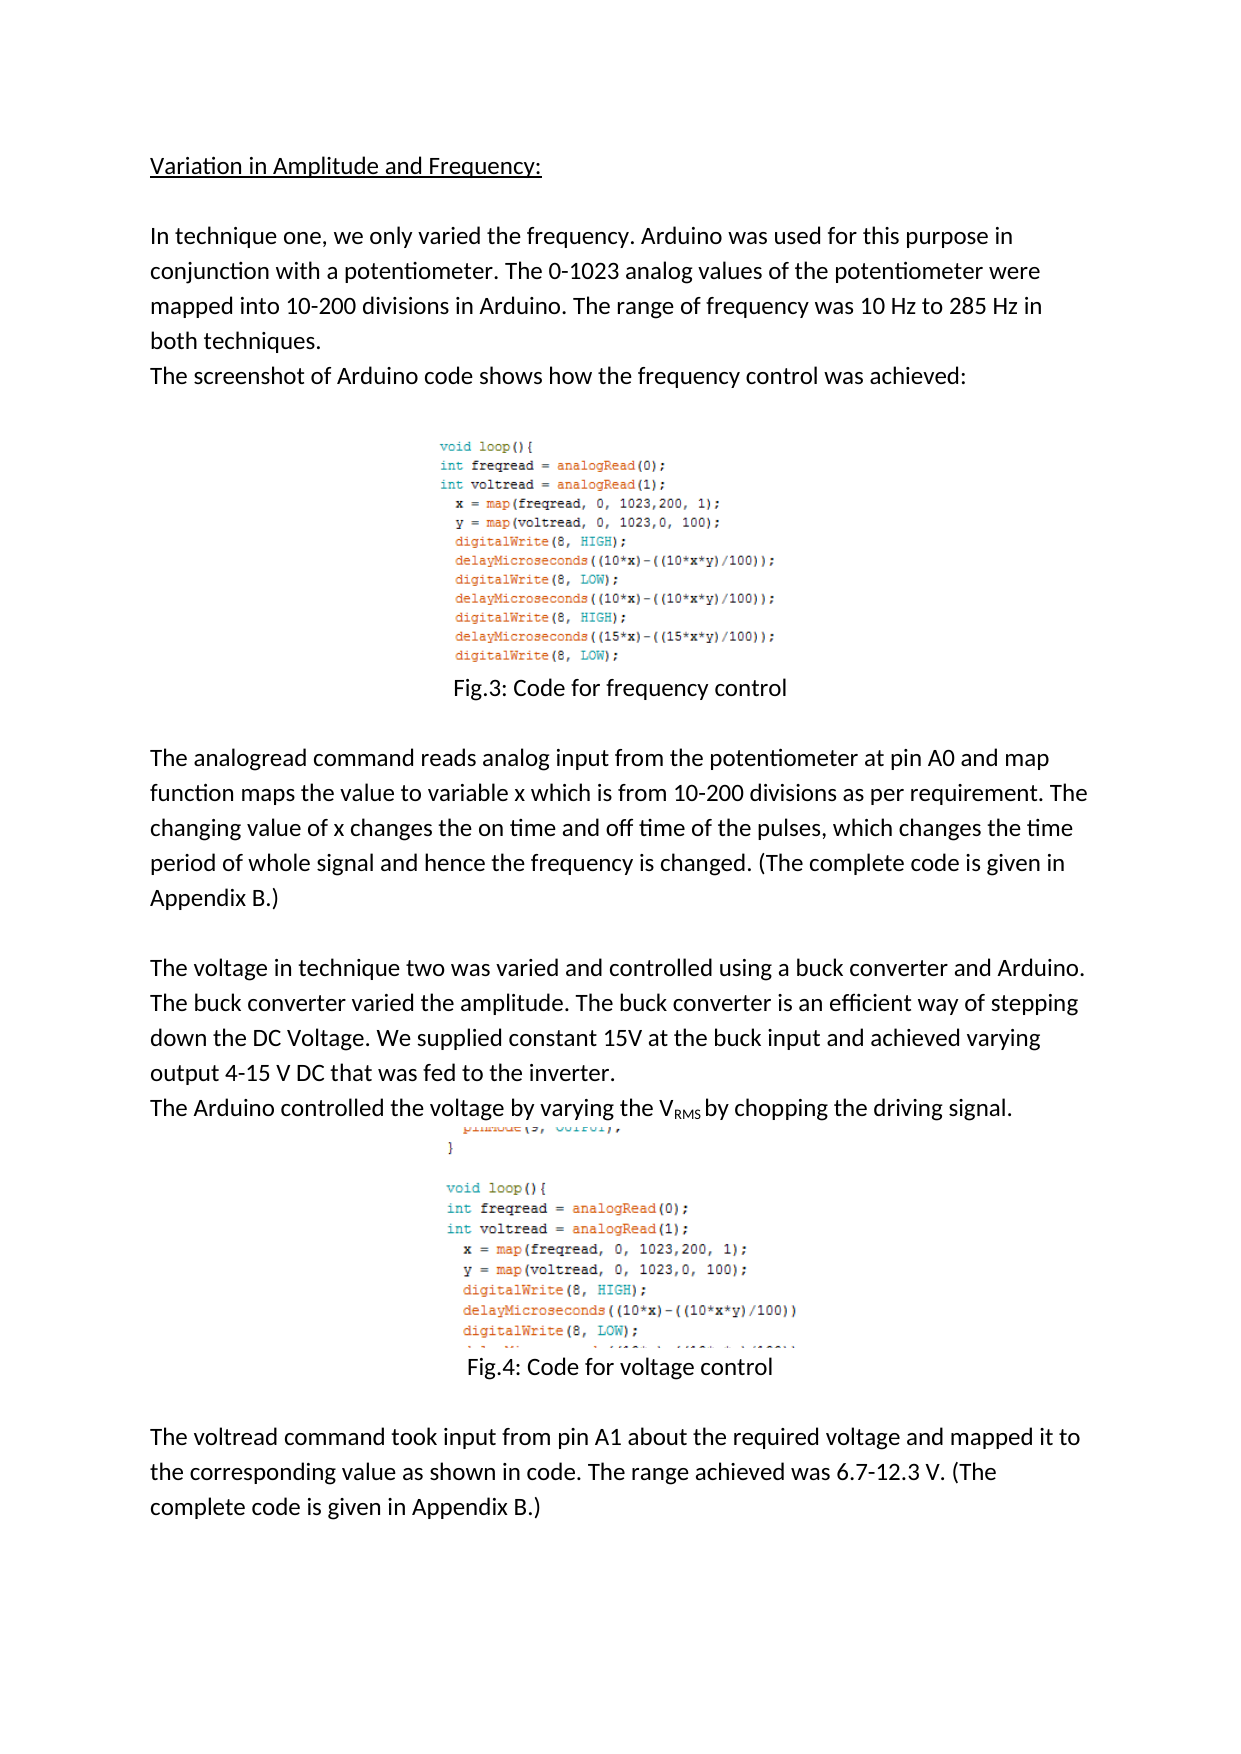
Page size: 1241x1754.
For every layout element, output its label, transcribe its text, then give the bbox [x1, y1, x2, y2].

picture [435, 427, 805, 669]
text Variation in Amplitude and Frequency: [150, 150, 1090, 181]
picture [443, 1127, 797, 1348]
text The voltread command took input from pin A1 about the required voltage and mapped it to the corresponding value as shown in code. The range achieved was 6.7-12.3 V. (The complete code is given in Appendix B.) [150, 1422, 1090, 1522]
text The buck converter varied the amplitude. The buck converter is an efficient way of stepping down the DC Voltage. We supplied constant 15V at the buck input and achieved varying output 4-15 V DC that was fed to the inverter. [150, 988, 1090, 1088]
text Fig.3: Code for frequency control [150, 673, 1090, 703]
text The Arduino controlled the voltage by varying the VRMS by chopping the driving signal. [150, 1093, 1090, 1123]
text Fig.4: Code for voltage control [150, 1352, 1090, 1382]
text The voltage in technique two was varied and controlled using a buck converter and Arduino. [150, 953, 1090, 983]
text The analogread command reads analog input from the potentiometer at pin A0 and map function maps the value to variable x which is from 10-200 divisions as per requirement. The changing value of x changes the on time and off time of the pulses, which changes the time period of whole signal and hence the frequency is changed. (The complete code is given in Appendix B.) [150, 743, 1090, 913]
text The screenshot of Arduino code shows how the frequency control was achieved: [150, 360, 1090, 391]
text In technique one, we only varied the frequency. Arduino was used for this purpose in conjunction with a potentiometer. The 0-1023 analog values of the potentiometer were mapped into 10-200 divisions in Arduino. The range of frequency was 10 Hz to 285 Hz in both techniques. [150, 220, 1090, 356]
